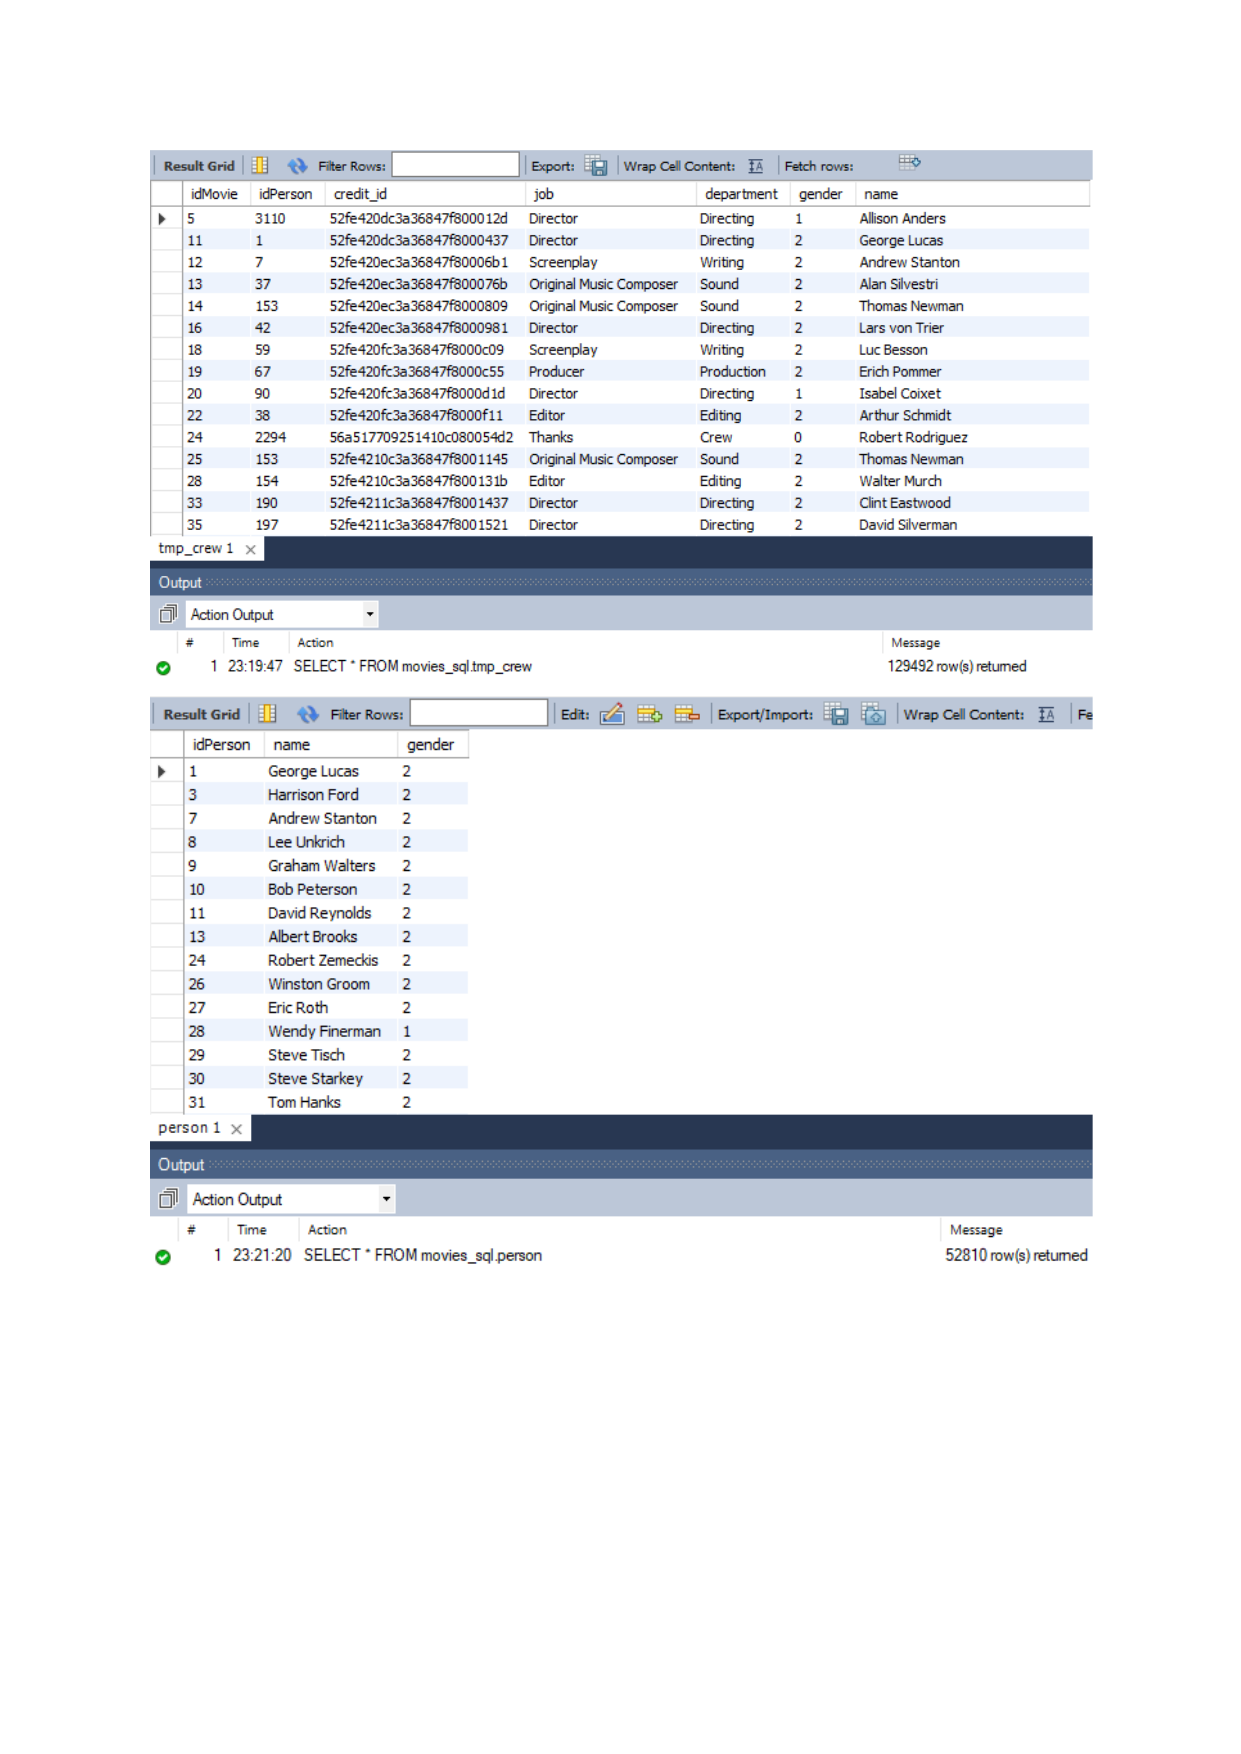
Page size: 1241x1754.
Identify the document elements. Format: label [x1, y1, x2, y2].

picture [150, 150, 1093, 678]
picture [150, 696, 1093, 1268]
